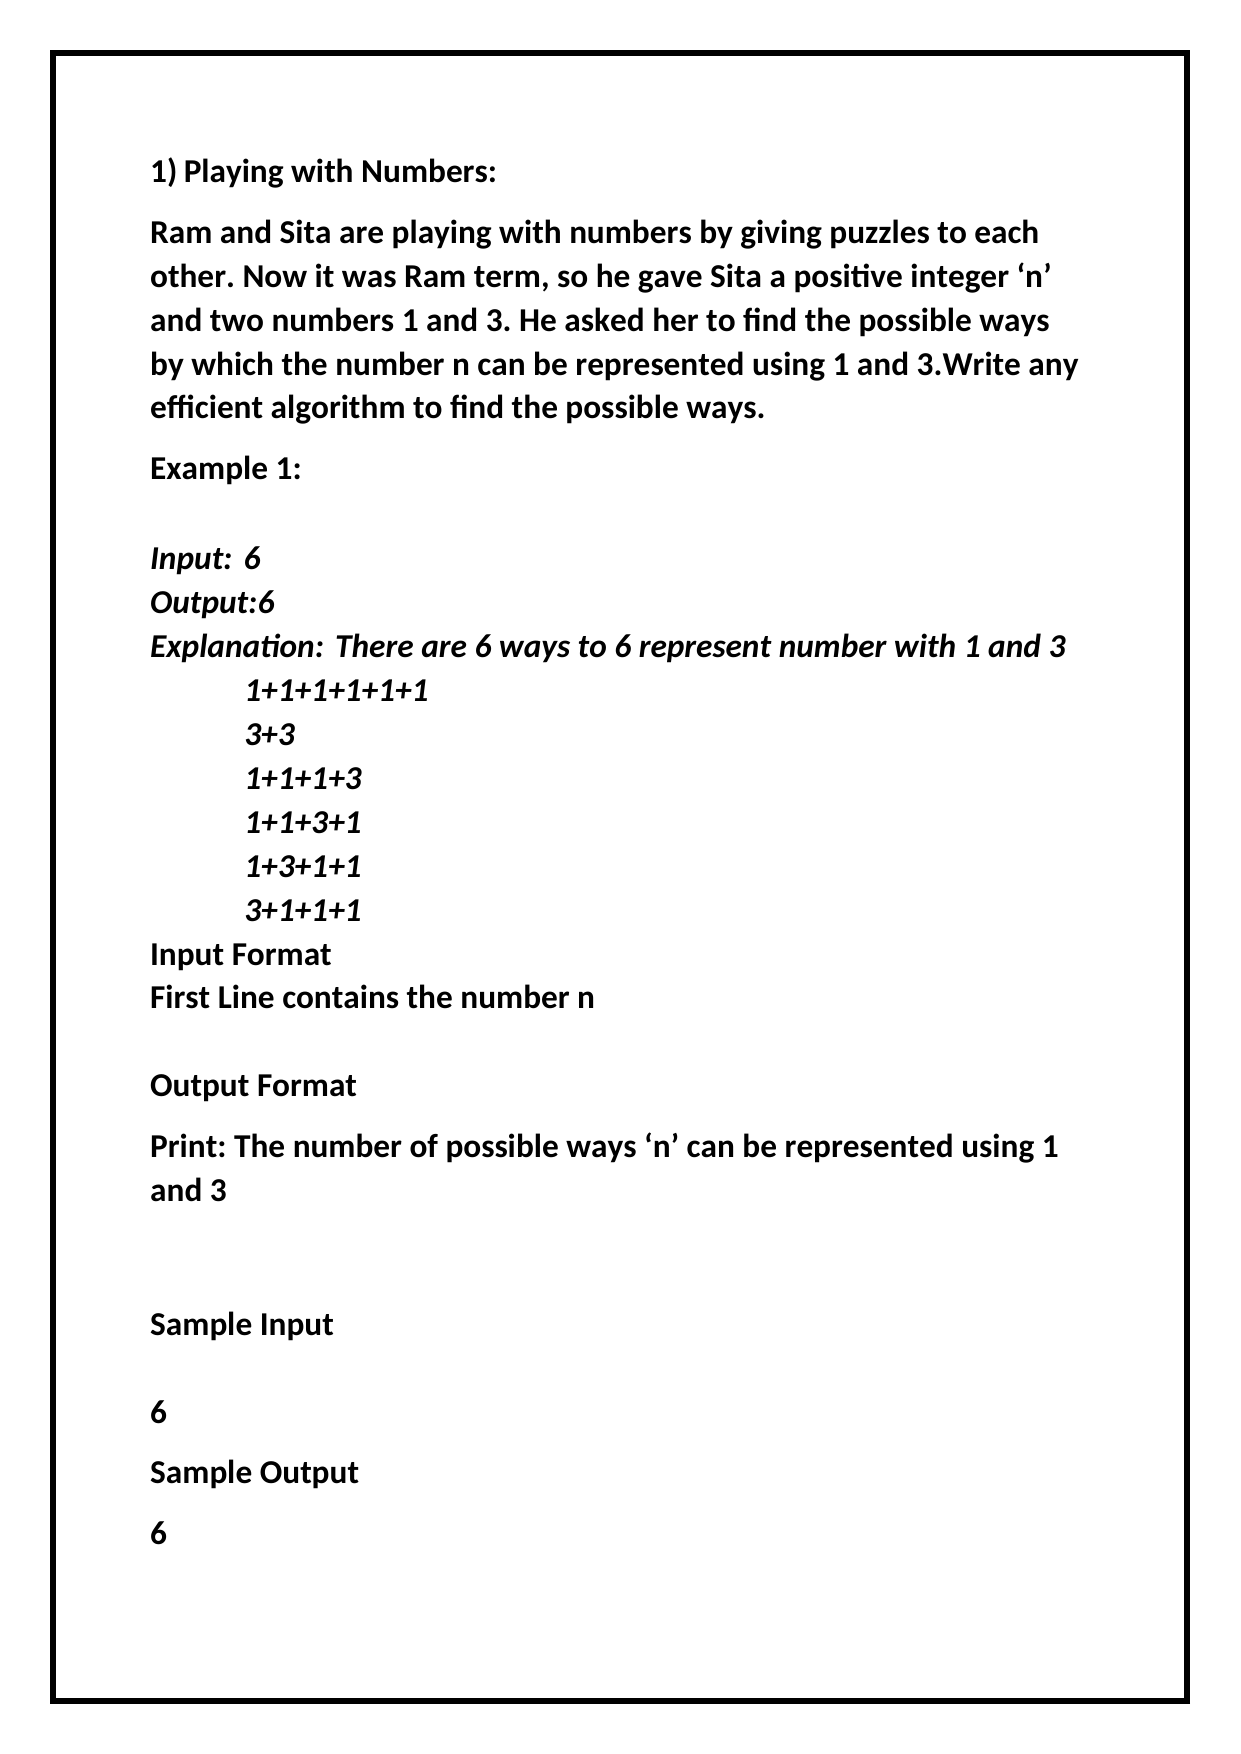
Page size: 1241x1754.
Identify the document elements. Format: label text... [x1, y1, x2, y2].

text 1) Playing with Numbers: [150, 150, 1090, 191]
text Input: 6 Output:6 Explanation: There are 6 ways to 6 represent number with 1 and 3 1+1+1+1+1+1 3+3 1+1+1+3 1+1+3+1 1+3+1+1 3+1+1+1 Input Format First Line contains the number n Output Format [150, 537, 1090, 1105]
text Sample Output [150, 1451, 1090, 1492]
text Sample Input 6 [150, 1303, 1090, 1431]
text 6 [150, 1512, 1090, 1553]
text Print: The number of possible ways ‘n’ can be represented using 1 and 3 [150, 1125, 1090, 1284]
text Ram and Sita are playing with numbers by giving puzzles to each other. Now it was Ram term, so he gave Sita a positive integer ‘n’ and two numbers 1 and 3. He asked her to find the possible ways by which the number n can be represented using 1 and 3.Write any efficient algorithm to find the possible ways. [150, 211, 1090, 427]
text Example 1: [150, 447, 1090, 518]
